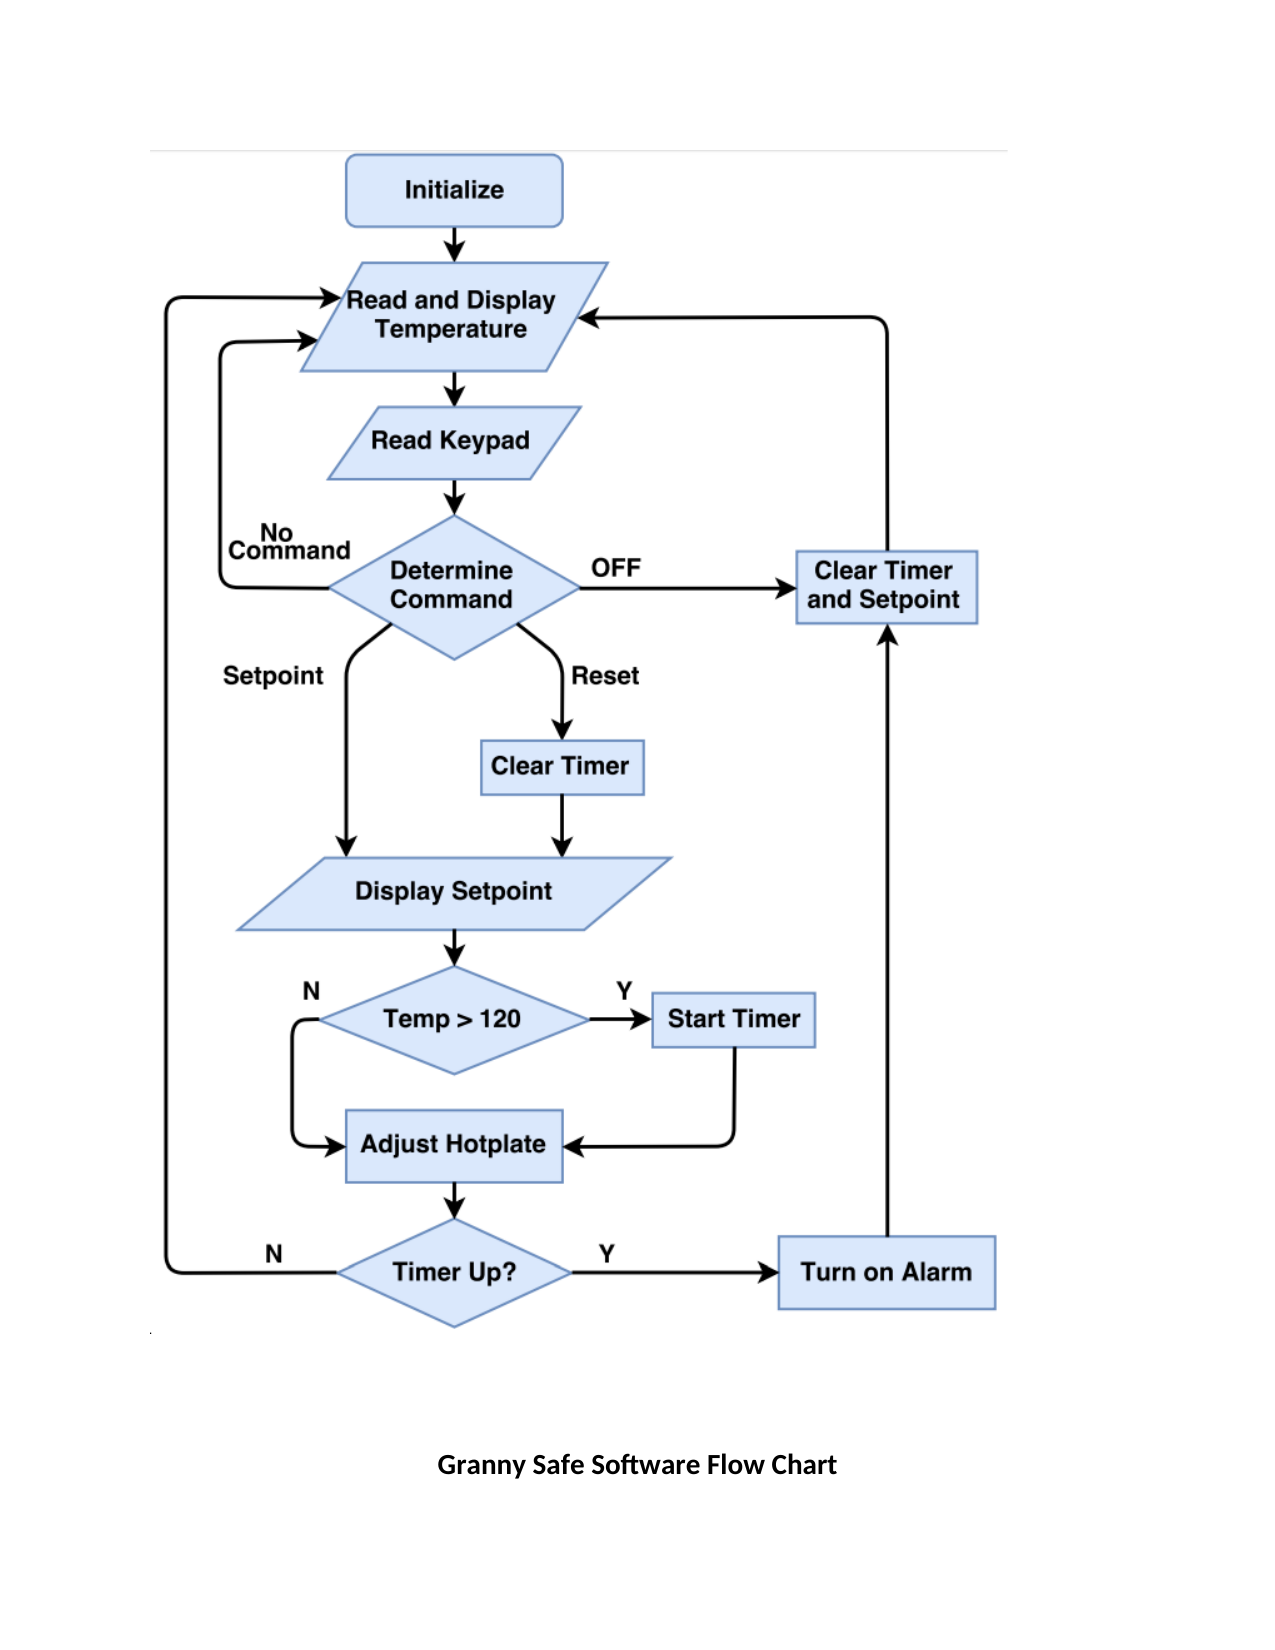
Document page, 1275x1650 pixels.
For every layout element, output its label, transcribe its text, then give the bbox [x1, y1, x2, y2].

text Granny Safe Software Flow Chart [150, 1446, 1125, 1482]
picture [150, 150, 1008, 1334]
